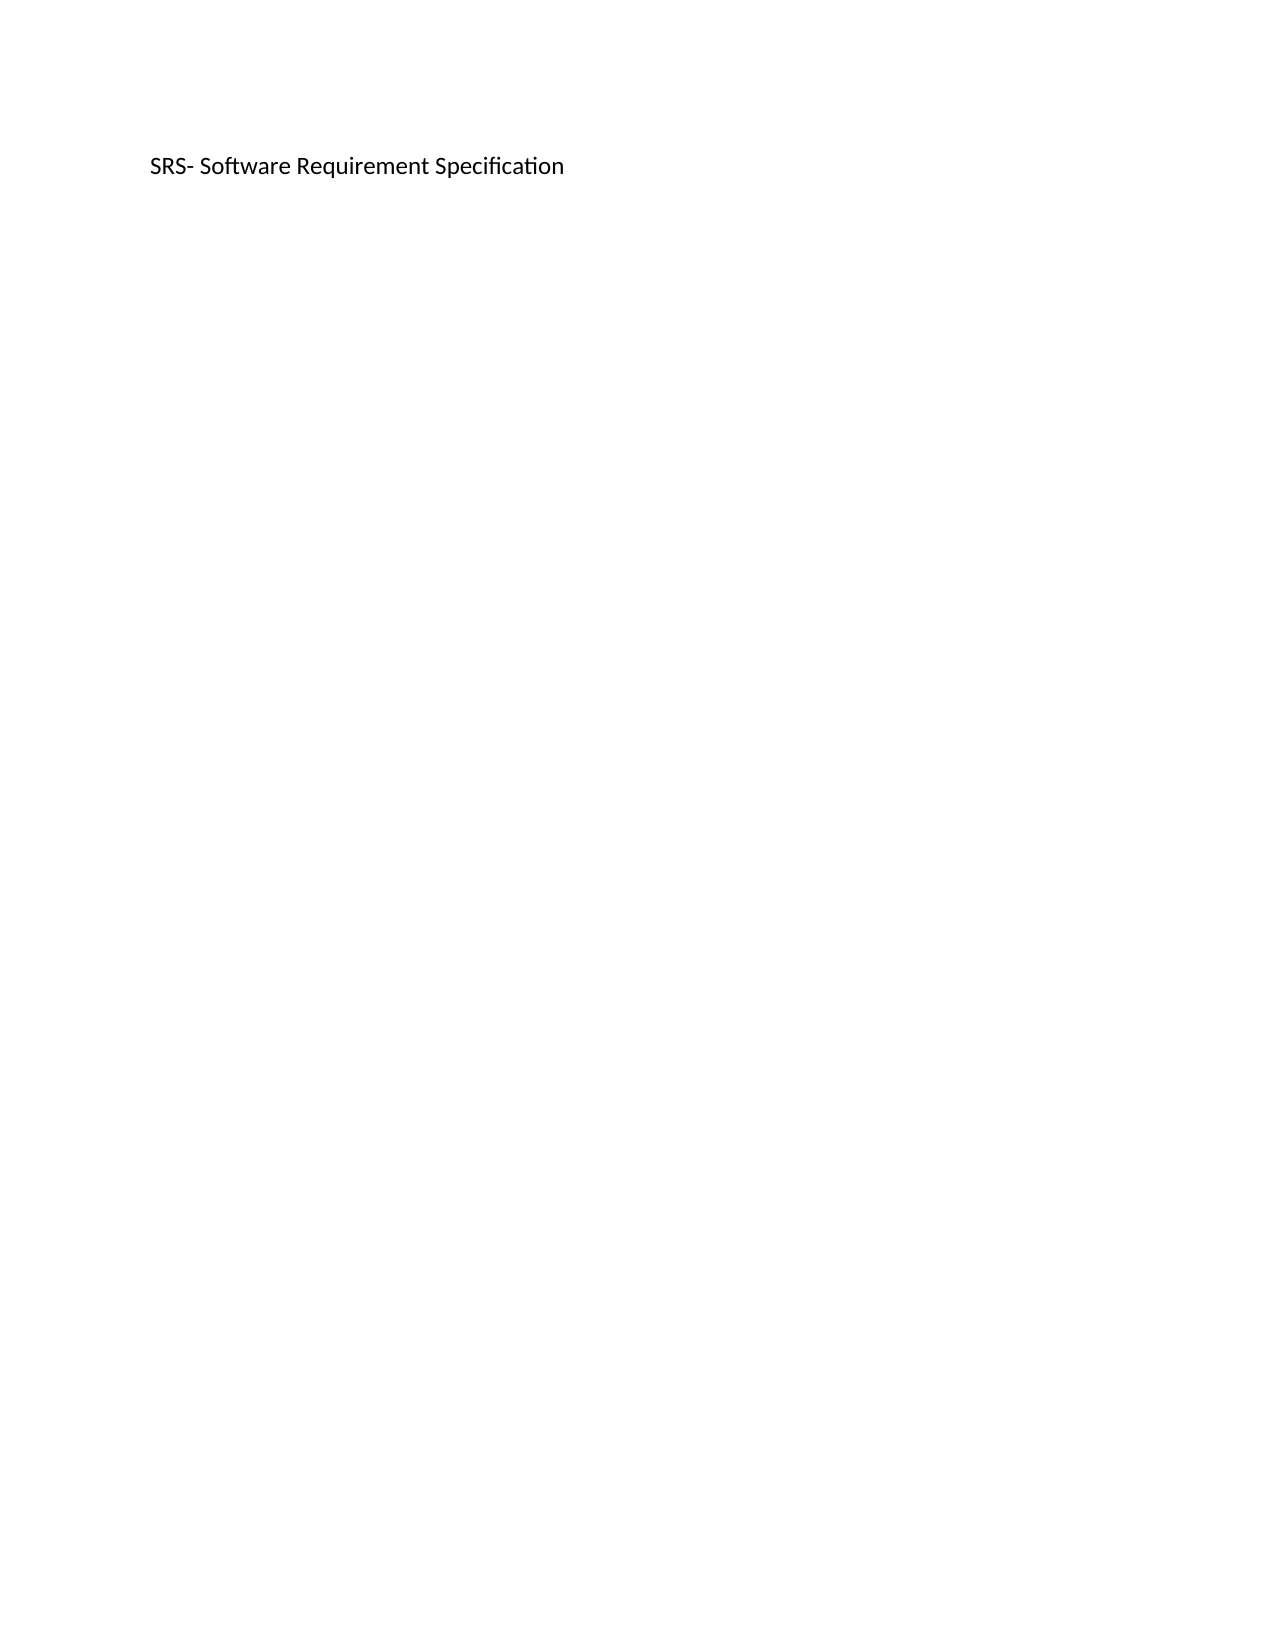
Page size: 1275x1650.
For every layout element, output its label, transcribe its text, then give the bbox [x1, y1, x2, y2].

text SRS- Software Requirement Specification [150, 150, 1125, 181]
